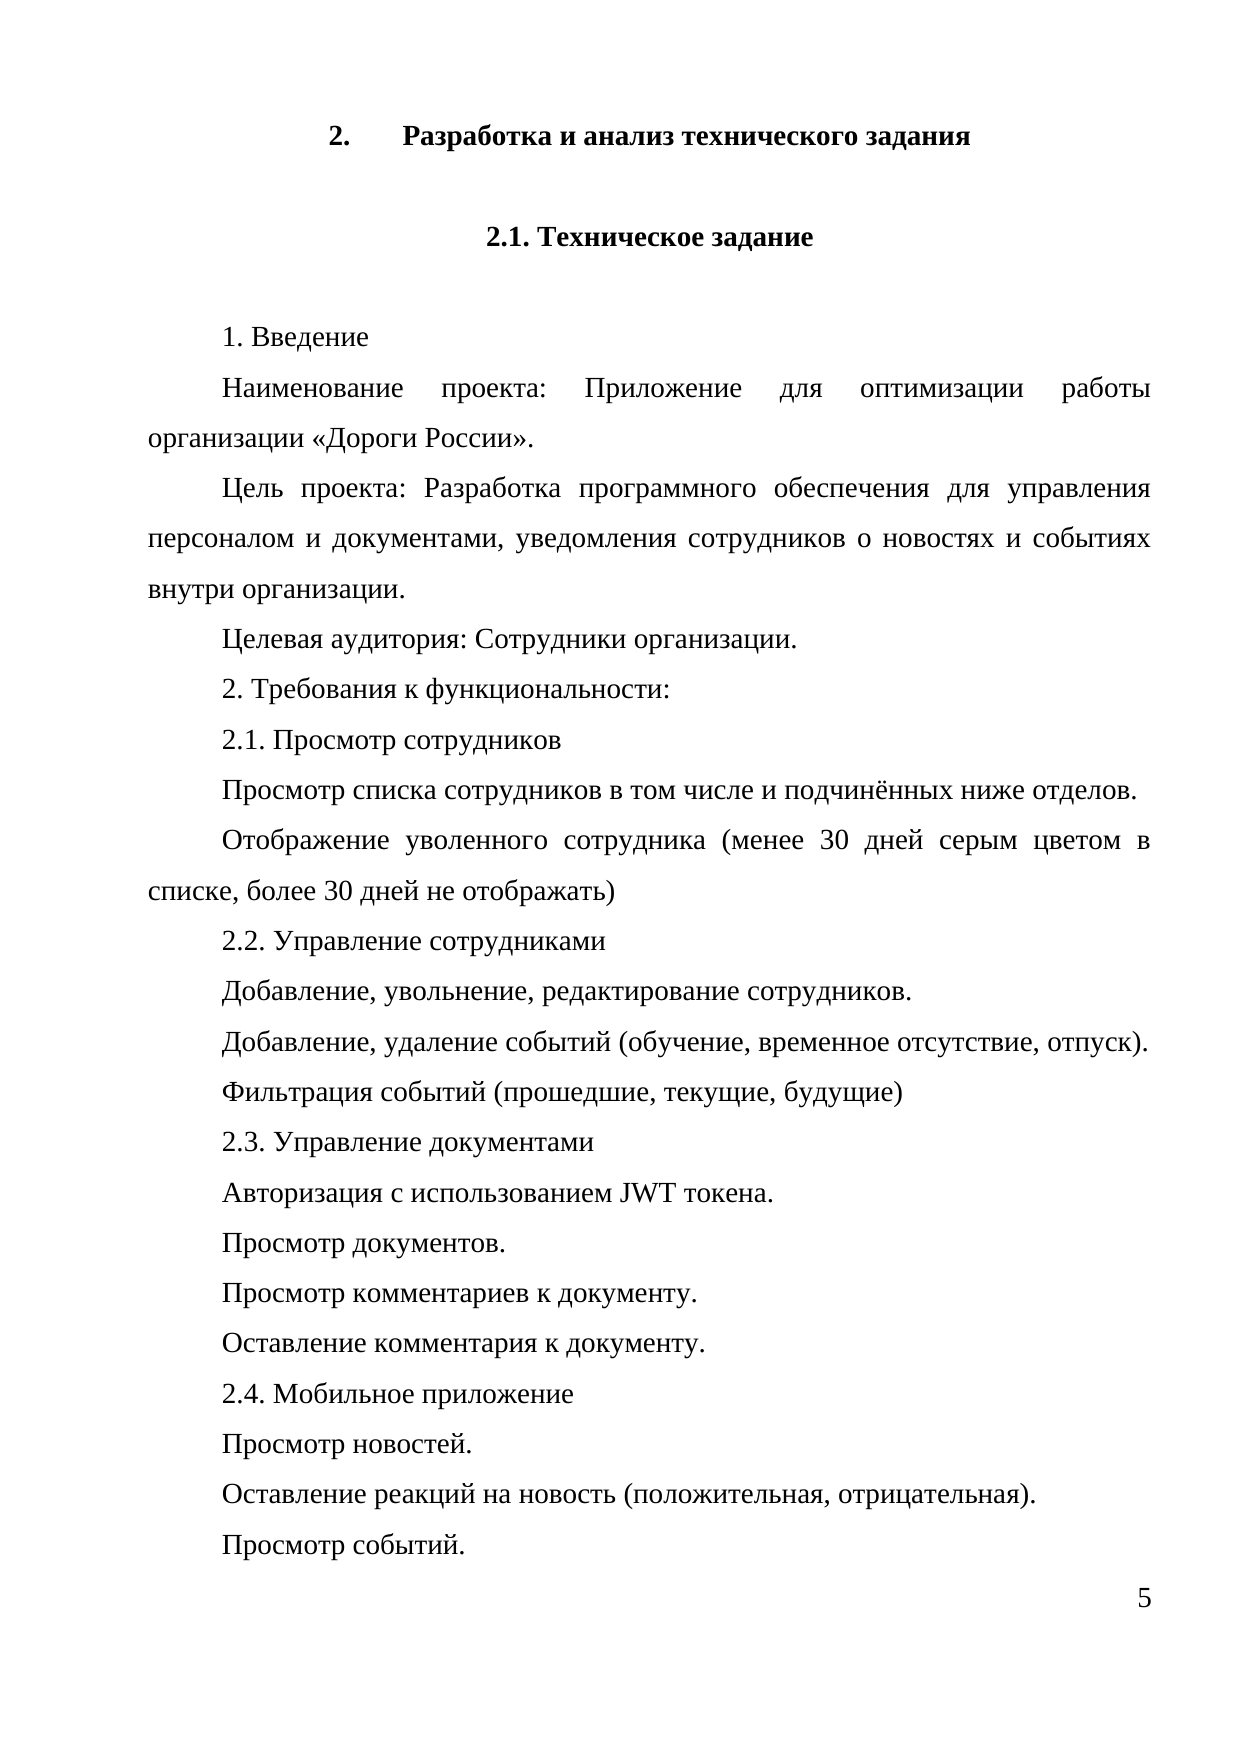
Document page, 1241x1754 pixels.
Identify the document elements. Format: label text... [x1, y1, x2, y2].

text Оставление комментария к документу. [148, 1326, 1152, 1359]
text Просмотр новостей. [148, 1426, 1152, 1460]
text 2.3. Управление документами [148, 1124, 1152, 1158]
text 2.4. Мобильное приложение [148, 1376, 1152, 1409]
text Цель проекта: Разработка программного обеспечения для управления персоналом и документами, уведомления сотрудников о новостях и событиях внутри организации. [148, 470, 1152, 604]
text Целевая аудитория: Сотрудники организации. [148, 621, 1152, 655]
text Наименование проекта: Приложение для оптимизации работы организации «Дороги России». [148, 370, 1152, 453]
text Просмотр документов. [148, 1225, 1152, 1258]
subtitle 2.1. Техническое задание [148, 219, 1152, 252]
text 2.1. Просмотр сотрудников [148, 722, 1152, 755]
text Просмотр комментариев к документу. [148, 1275, 1152, 1309]
text Авторизация с использованием JWT токена. [148, 1175, 1152, 1208]
text Просмотр списка сотрудников в том числе и подчинённых ниже отделов. [148, 772, 1152, 806]
text Добавление, удаление событий (обучение, временное отсутствие, отпуск). [148, 1024, 1152, 1057]
subtitle Разработка и анализ технического задания [148, 118, 1152, 152]
text Добавление, увольнение, редактирование сотрудников. [148, 973, 1152, 1007]
text 2. Требования к функциональности: [148, 672, 1152, 705]
text 2.2. Управление сотрудниками [148, 923, 1152, 957]
text Отображение уволенного сотрудника (менее 30 дней серым цветом в списке, более 30 дней не отображать) [148, 822, 1152, 906]
text Просмотр событий. [148, 1527, 1152, 1560]
text Фильтрация событий (прошедшие, текущие, будущие) [148, 1074, 1152, 1108]
text Оставление реакций на новость (положительная, отрицательная). [148, 1477, 1152, 1510]
text 1. Введение [148, 319, 1152, 353]
